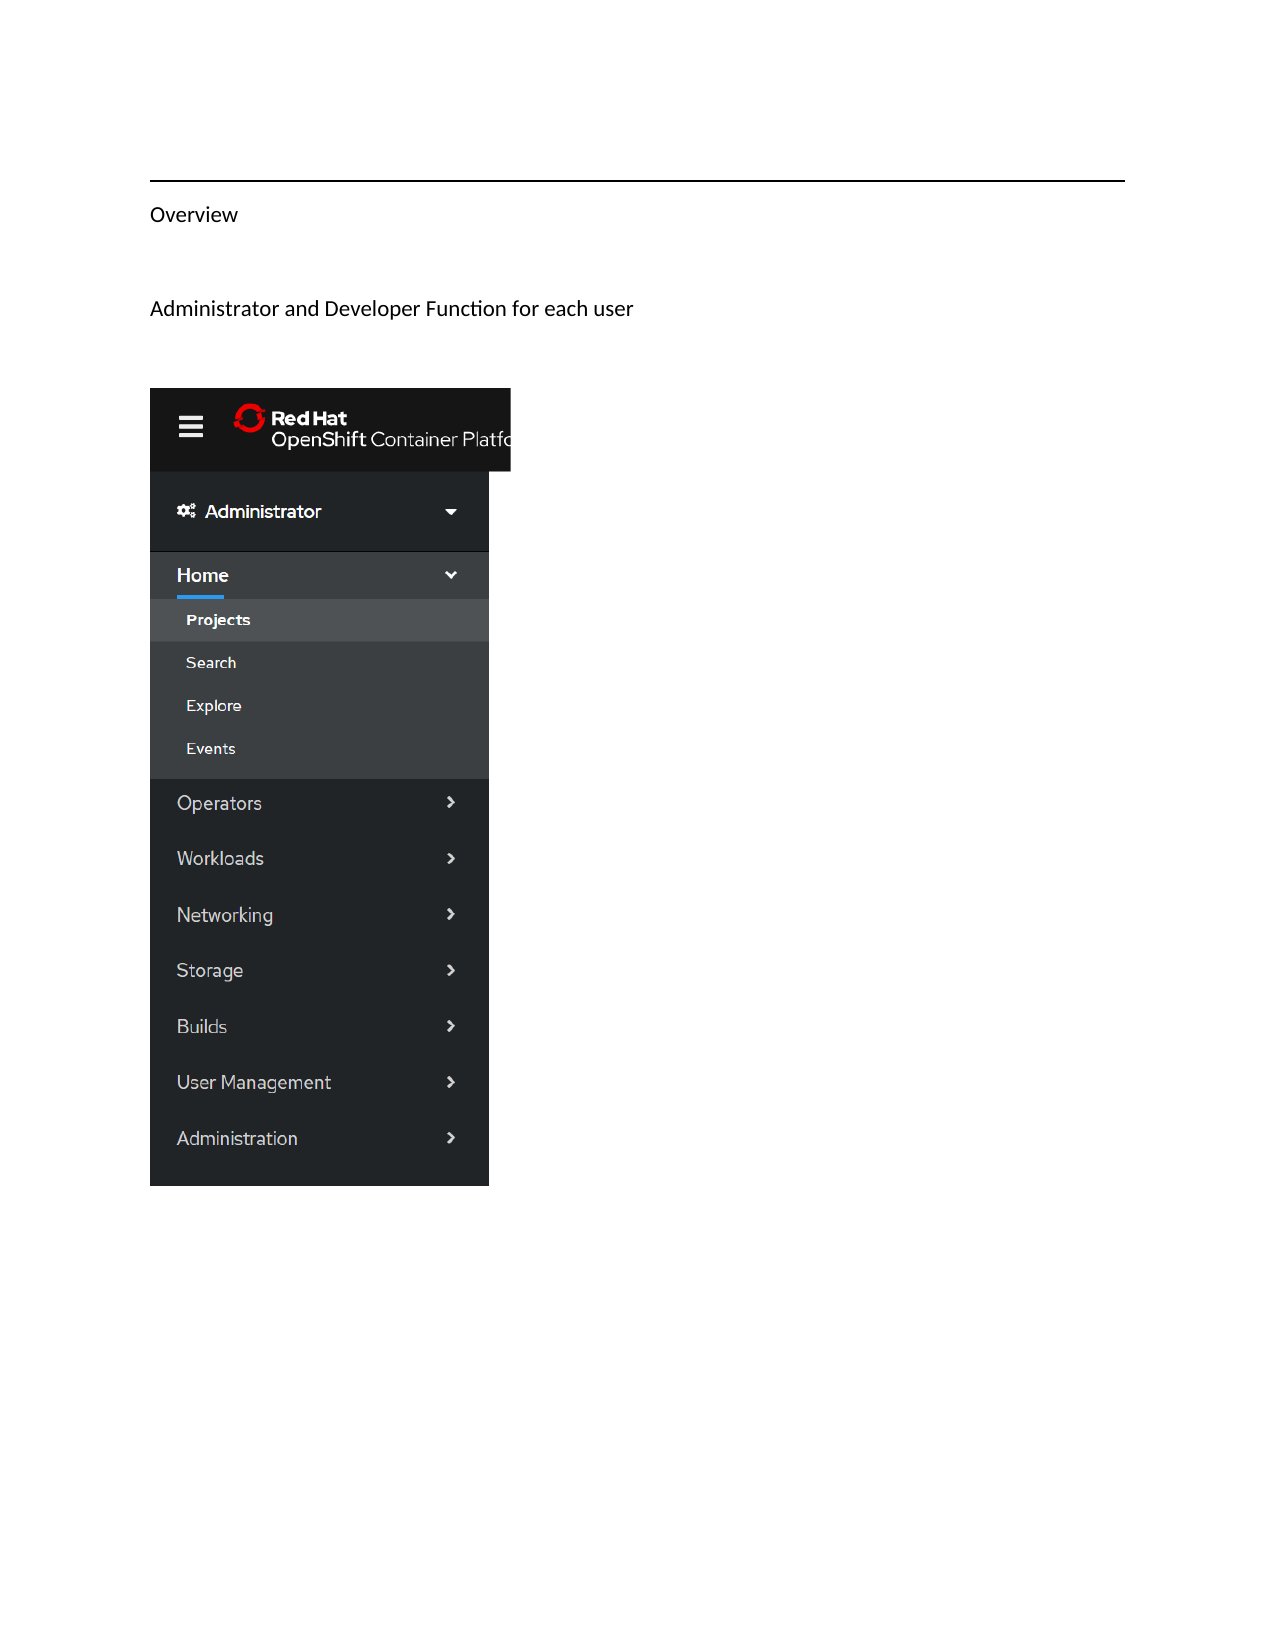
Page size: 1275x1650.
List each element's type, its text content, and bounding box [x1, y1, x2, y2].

text Administrator and Developer Function for each user [150, 294, 1125, 322]
picture [150, 388, 511, 1186]
text Overview [150, 201, 1125, 228]
